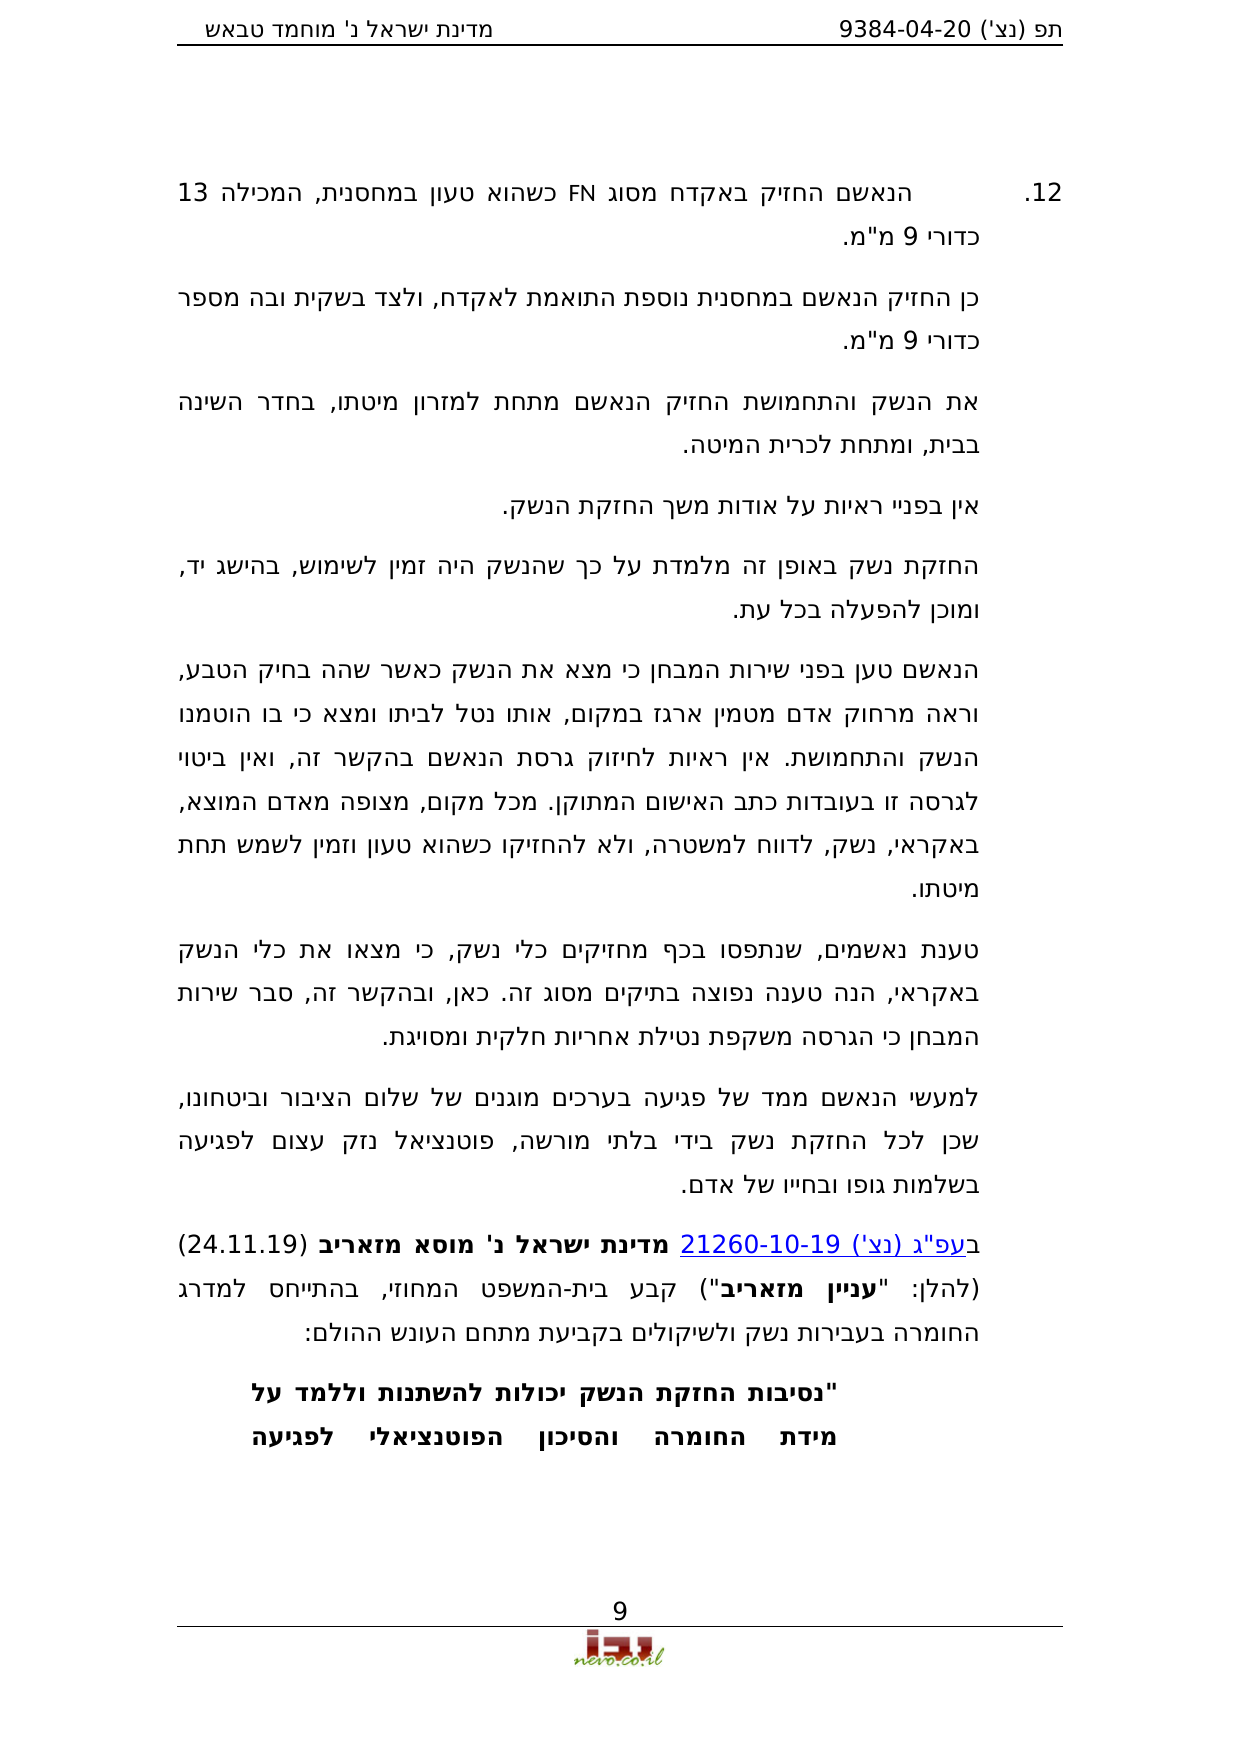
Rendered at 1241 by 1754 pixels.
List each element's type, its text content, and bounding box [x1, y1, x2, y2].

picture [574, 1629, 666, 1667]
text 12. הנאשם החזיק באקדח מסוג FN כשהוא טעון במחסנית, המכילה 13 כדורי 9 מ"מ. [177, 177, 1063, 251]
text את הנשק והתחמושת החזיק הנאשם מתחת למזרון מיטתו, בחדר השינה בבית, ומתחת לכרית המיטה. [177, 387, 1063, 460]
text בעפ"ג (נצ') 21260-10-19 מדינת ישראל נ' מוסא מזאריב (24.11.19) (להלן: "עניין מזאריב") קבע בית-המשפט המחוזי, בהתייחס למדרג החומרה בעבירות נשק ולשיקולים בקביעת מתחם העונש ההולם: [177, 1231, 980, 1347]
text הנאשם טען בפני שירות המבחן כי מצא את הנשק כאשר שהה בחיק הטבע, וראה מרחוק אדם מטמין ארגז במקום, אותו נטל לביתו ומצא כי בו הוטמנו הנשק והתחמושת. אין ראיות לחיזוק גרסת הנאשם בהקשר זה, ואין ביטוי לגרסה זו בעובדות כתב האישום המתוקן. מכל מקום, מצופה מאדם המוצא, באקראי, נשק, לדווח למשטרה, ולא להחזיקו כשהוא טעון וזמין לשמש תחת מיטתו. [177, 656, 1063, 903]
text החזקת נשק באופן זה מלמדת על כך שהנשק היה זמין לשימוש, בהישג יד, ומוכן להפעלה בכל עת. [177, 551, 980, 624]
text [251, 1378, 838, 1451]
text אין בפניי ראיות על אודות משך החזקת הנשק. [177, 491, 980, 520]
text למעשי הנאשם ממד של פגיעה בערכים מוגנים של שלום הציבור וביטחונו, שכן לכל החזקת נשק בידי בלתי מורשה, פוטנציאל נזק עצום לפגיעה בשלמות גופו ובחייו של אדם. [177, 1083, 980, 1199]
text טענת נאשמים, שנתפסו בכף מחזיקים כלי נשק, כי מצאו את כלי הנשק באקראי, הנה טענה נפוצה בתיקים מסוג זה. כאן, ובהקשר זה, סבר שירות המבחן כי הגרסה משקפת נטילת אחריות חלקית ומסויגת. [177, 935, 980, 1051]
text כן החזיק הנאשם במחסנית נוספת התואמת לאקדח, ולצד בשקית ובה מספר כדורי 9 מ"מ. [177, 283, 1063, 356]
